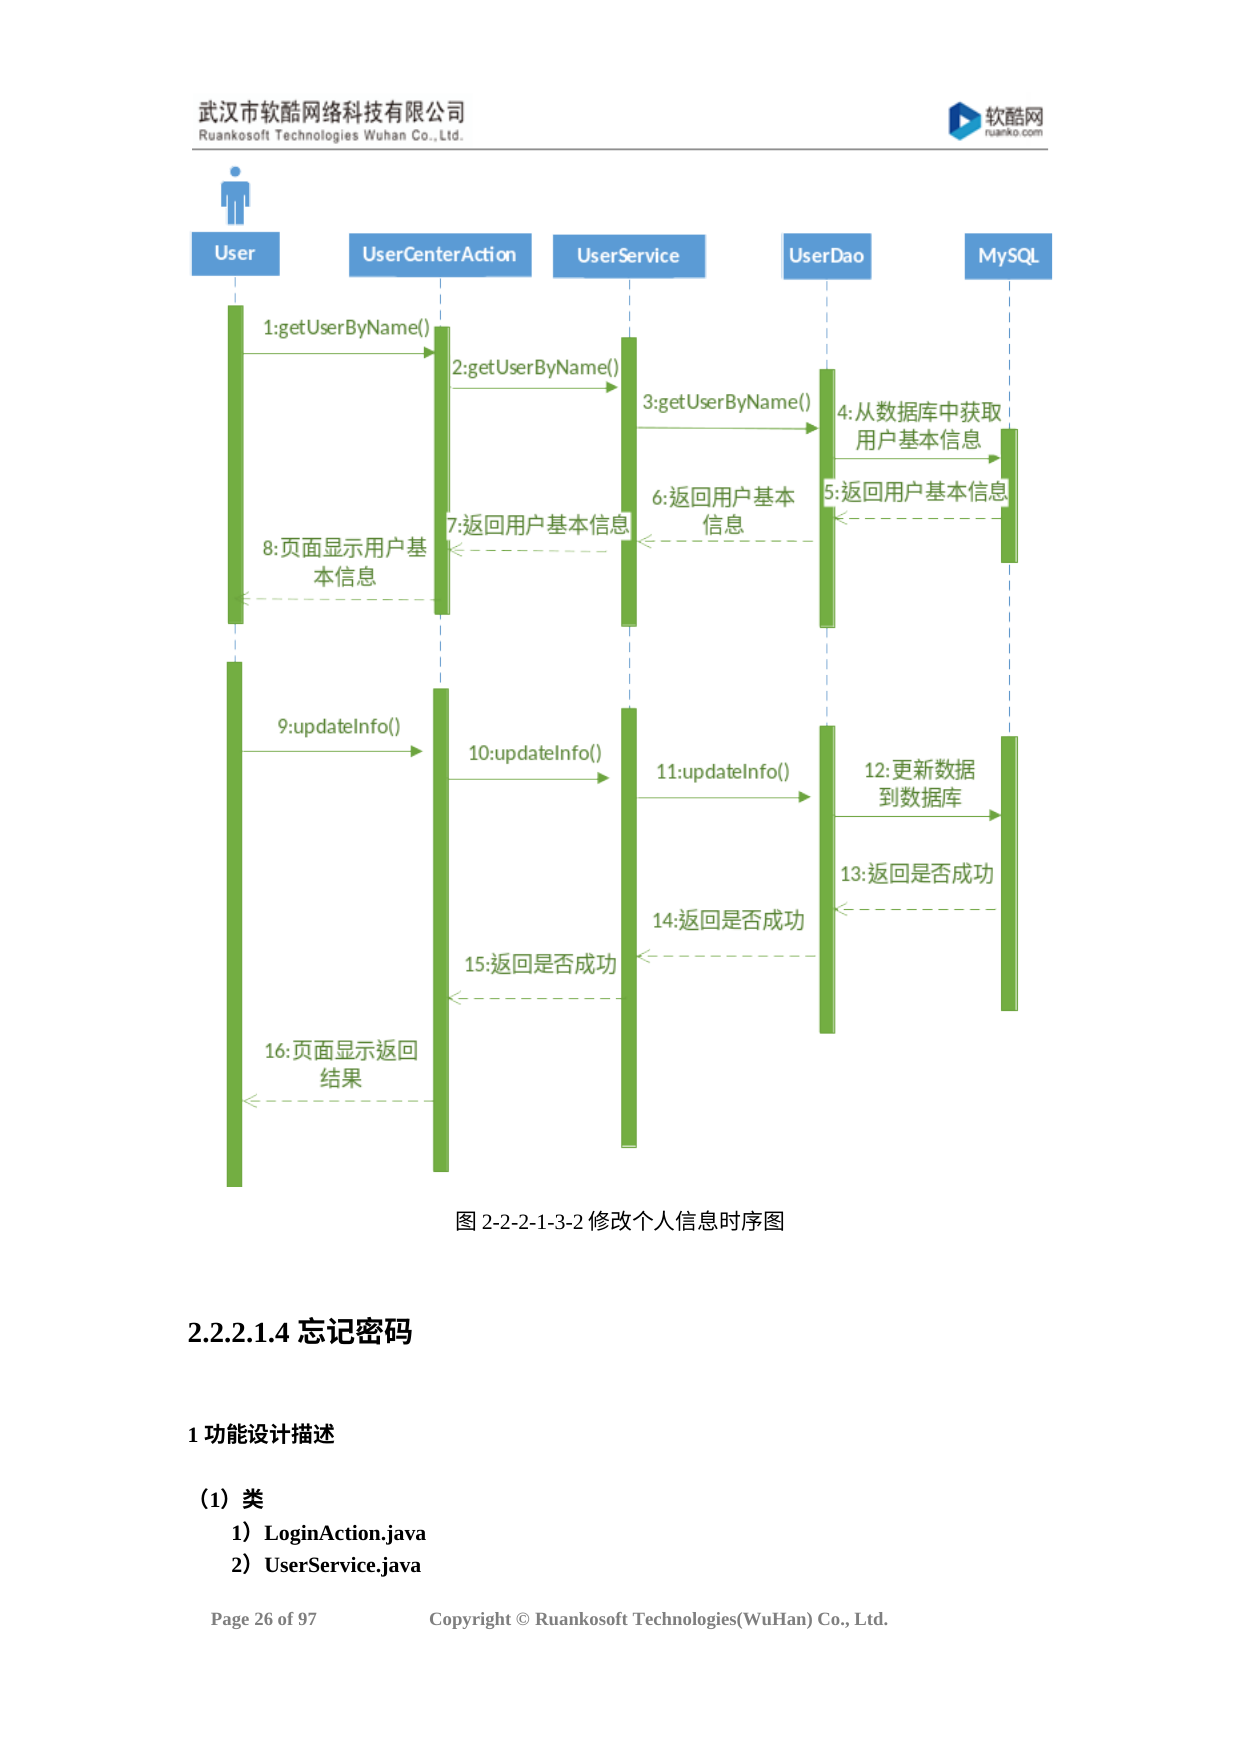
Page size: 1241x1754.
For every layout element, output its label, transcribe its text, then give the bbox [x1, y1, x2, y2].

subtitle 2.2.2.1.4 忘记密码 [187, 1298, 1053, 1363]
text 1 功能设计描述 [187, 1417, 1053, 1449]
text 图2-2-2-1-3-2修改个人信息时序图 [187, 1203, 1053, 1236]
text （1）类 [187, 1482, 1053, 1514]
picture [192, 88, 1049, 152]
text 1）LoginAction.java [187, 1514, 1053, 1547]
text 2）UserService.java [187, 1547, 1053, 1579]
